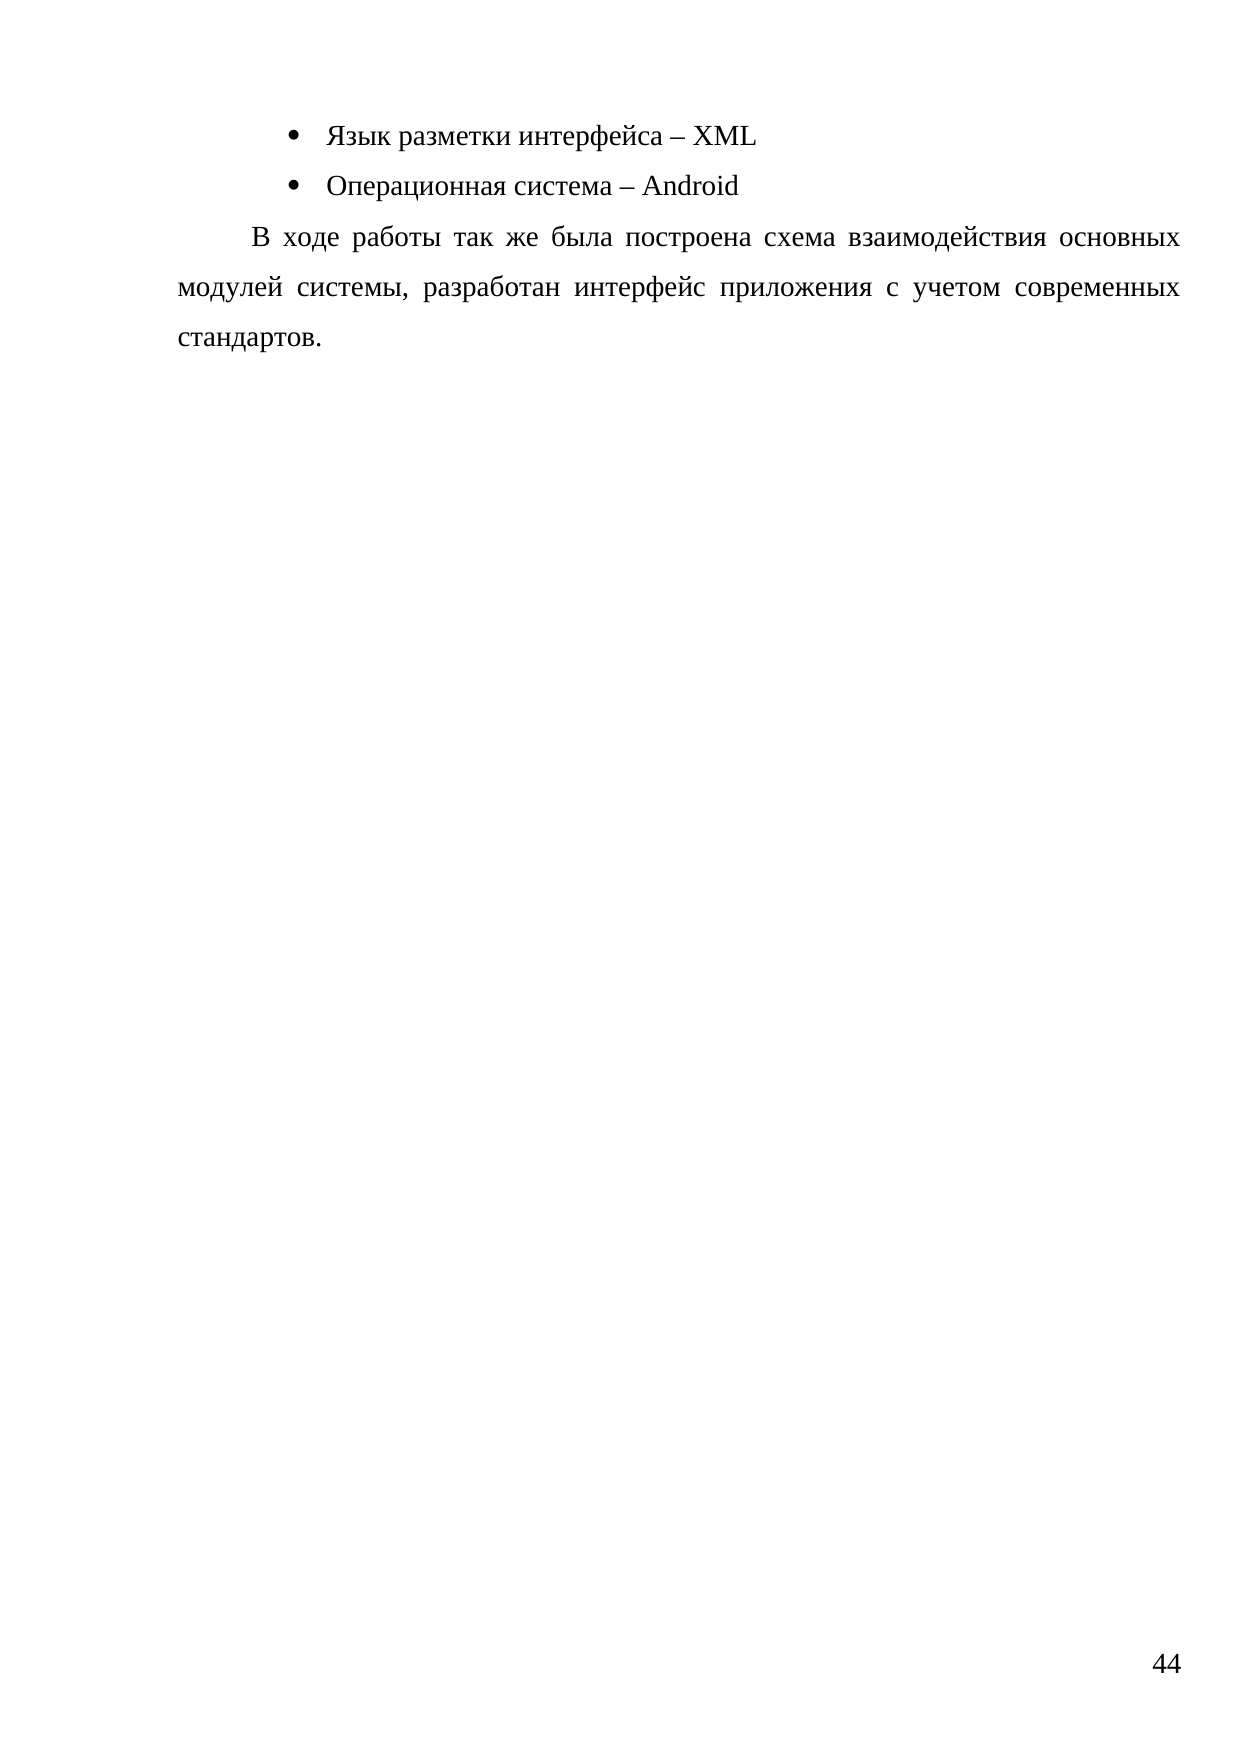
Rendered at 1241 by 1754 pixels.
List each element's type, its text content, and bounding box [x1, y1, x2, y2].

text В ходе работы так же была построена схема взаимодействия основных модулей системы, разработан интерфейс приложения с учетом современных стандартов. [177, 219, 1181, 353]
list Язык разметки интерфейса – XML [288, 118, 1181, 152]
list Операционная система – Android [288, 168, 1181, 202]
